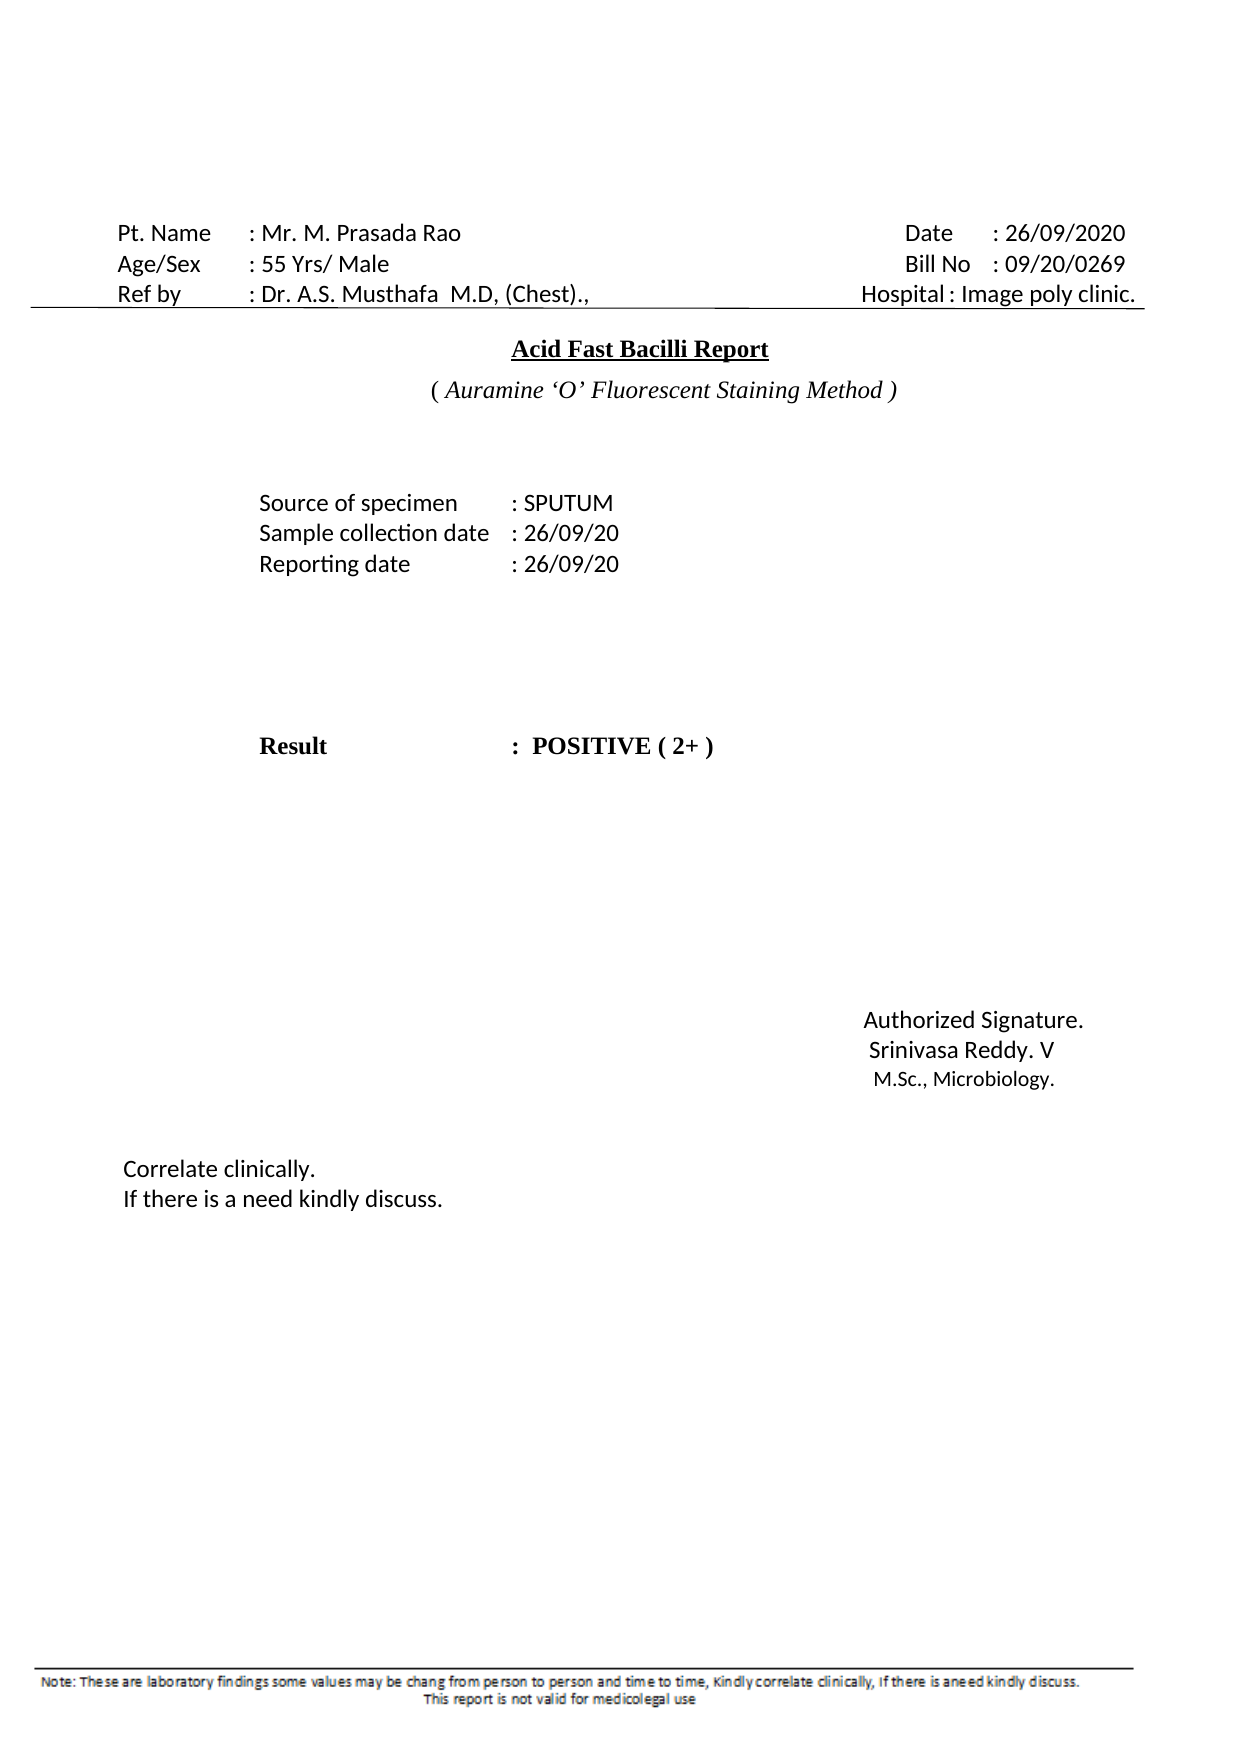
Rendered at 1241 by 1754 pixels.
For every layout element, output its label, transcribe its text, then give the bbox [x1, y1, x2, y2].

text Srinivasa Reddy. V [861, 1034, 1210, 1065]
text Age/Sex : 55 Yrs/ Male Bill No : 09/20/0269 [74, 248, 1210, 278]
text If there is a need kindly discuss. [30, 1183, 1210, 1214]
text Reporting date : 26/09/20 [259, 548, 1210, 578]
text Acid Fast Bacilli Report [511, 334, 1210, 363]
text ( Auramine ‘O’ Fluorescent Staining Method ) [74, 375, 1210, 404]
text Authorized Signature. [861, 1004, 1210, 1034]
text Source of specimen : SPUTUM [259, 487, 1210, 517]
text Result : POSITIVE ( 2+ ) [259, 731, 1210, 760]
text Pt. Name : Mr. M. Prasada Rao Date : 26/09/2020 [74, 217, 1210, 248]
text Correlate clinically. [74, 1153, 1210, 1183]
text Ref by : Dr. A.S. Musthafa M.D, (Chest)., Hospital : Image poly clinic. [74, 278, 1210, 309]
text Sample collection date : 26/09/20 [259, 517, 1210, 548]
text M.Sc., Microbiology. [861, 1065, 1210, 1092]
picture [30, 1665, 1137, 1709]
